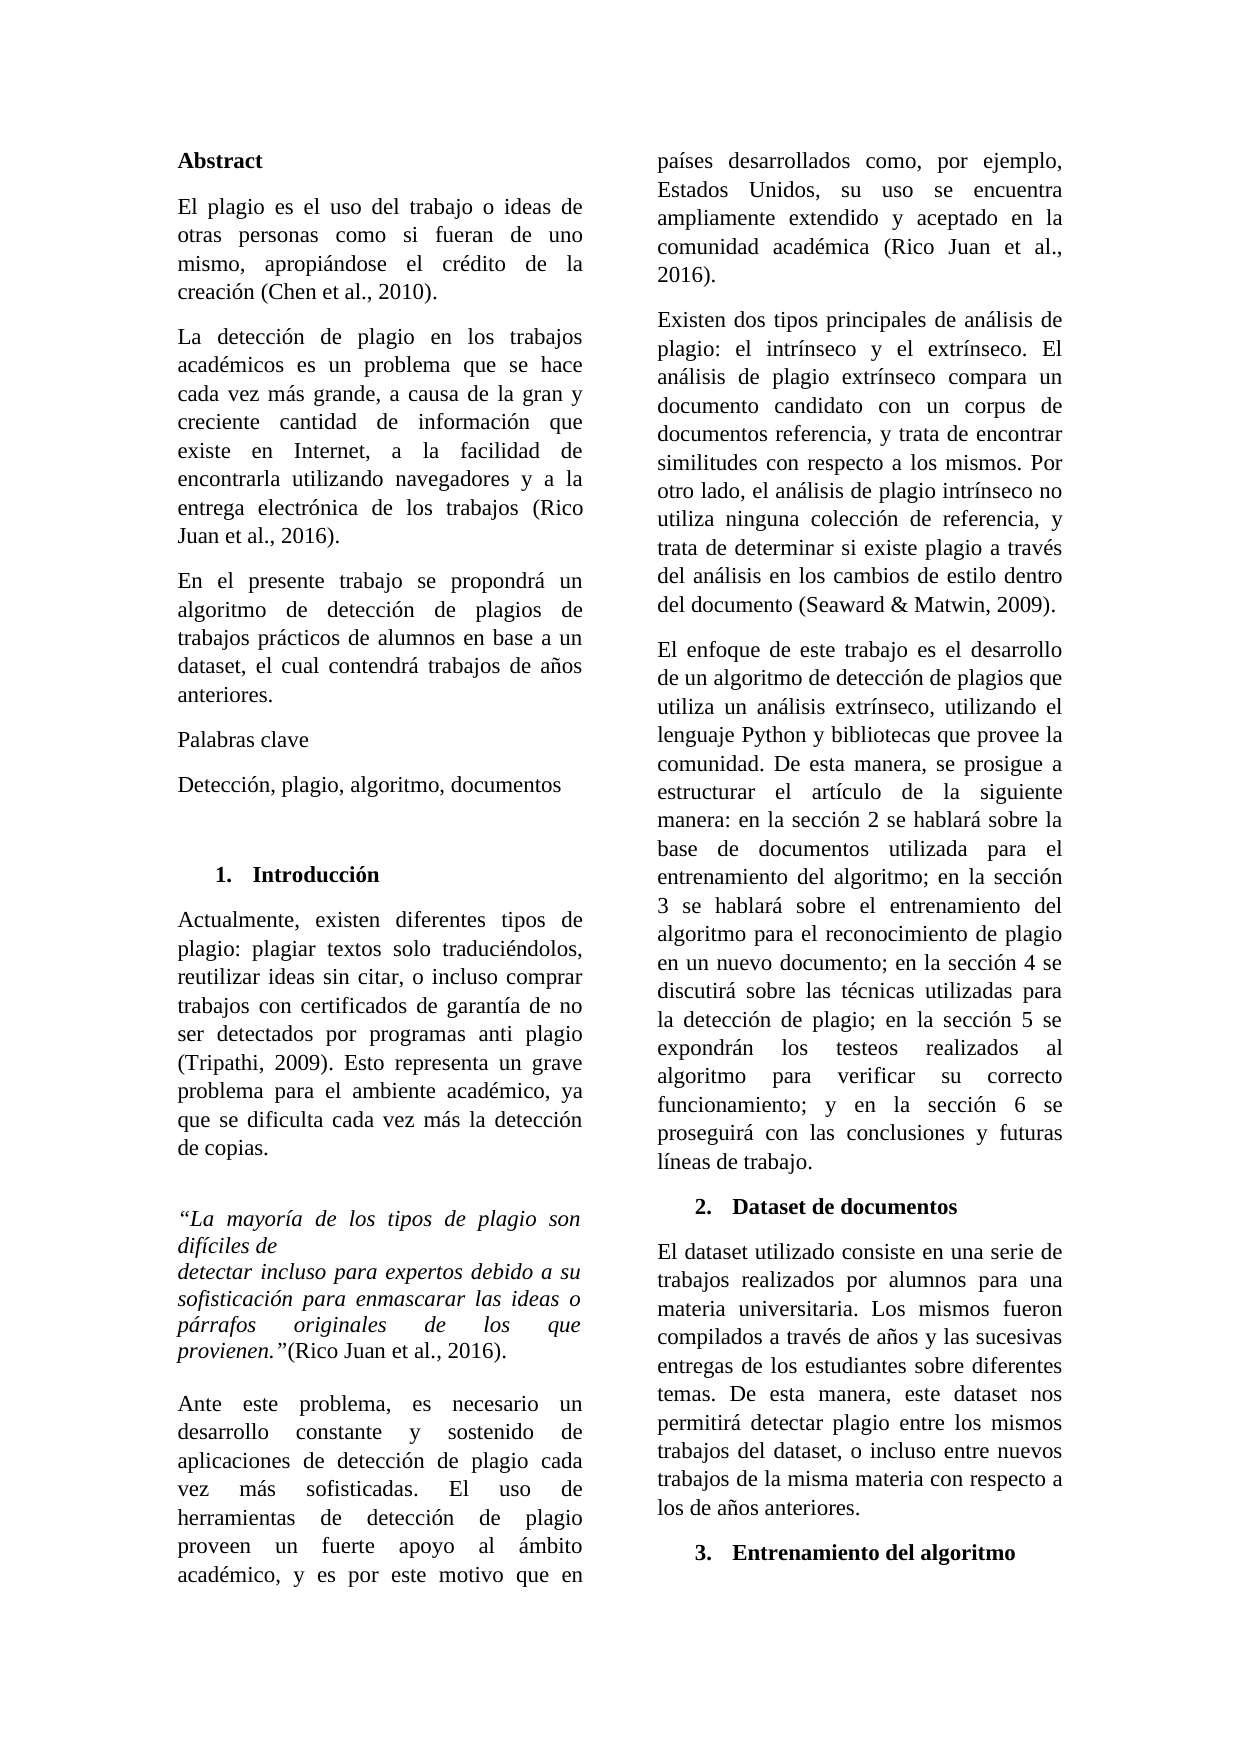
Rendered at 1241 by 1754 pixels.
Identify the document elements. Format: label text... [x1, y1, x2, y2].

list Dataset de documentos [694, 1193, 1063, 1219]
text Abstract [177, 148, 583, 174]
text El enfoque de este trabajo es el desarrollo de un algoritmo de detección de plagios que utiliza un análisis extrínseco, utilizando el lenguaje Python y bibliotecas que provee la comunidad. De esta manera, se prosigue a estructurar el artículo de la siguiente manera: en la sección 2 se hablará sobre la base de documentos utilizada para el entrenamiento del algoritmo; en la sección 3 se hablará sobre el entrenamiento del algoritmo para el reconocimiento de plagio en un nuevo documento; en la sección 4 se discutirá sobre las técnicas utilizadas para la detección de plagio; en la sección 5 se expondrán los testeos realizados al algoritmo para verificar su correcto funcionamiento; y en la sección 6 se proseguirá con las conclusiones y futuras líneas de trabajo. [657, 636, 1063, 1174]
text En el presente trabajo se propondrá un algoritmo de detección de plagios de trabajos prácticos de alumnos en base a un dataset, el cual contendrá trabajos de años anteriores. [177, 567, 583, 707]
text Palabras clave [177, 726, 583, 752]
text detectar incluso para expertos debido a su sofisticación para enmascarar las ideas o párrafos originales de los que provienen.”(Rico Juan et al., 2016). [177, 1258, 583, 1364]
text Existen dos tipos principales de análisis de plagio: el intrínseco y el extrínseco. El análisis de plagio extrínseco compara un documento candidato con un corpus de documentos referencia, y trata de encontrar similitudes con respecto a los mismos. Por otro lado, el análisis de plagio intrínseco no utiliza ninguna colección de referencia, y trata de determinar si existe plagio a través del análisis en los cambios de estilo dentro del documento (Seaward & Matwin, 2009). [657, 306, 1063, 617]
list Introducción [215, 861, 583, 888]
text La detección de plagio en los trabajos académicos es un problema que se hace cada vez más grande, a causa de la gran y creciente cantidad de información que existe en Internet, a la facilidad de encontrarla utilizando navegadores y a la entrega electrónica de los trabajos (Rico Juan et al., 2016). [177, 323, 583, 548]
text Actualmente, existen diferentes tipos de plagio: plagiar textos solo traduciéndolos, reutilizar ideas sin citar, o incluso comprar trabajos con certificados de garantía de no ser detectados por programas anti plagio (Tripathi, 2009). Esto representa un grave problema para el ambiente académico, ya que se dificulta cada vez más la detección de copias. [177, 907, 583, 1160]
text Ante este problema, es necesario un desarrollo constante y sostenido de aplicaciones de detección de plagio cada vez más sofisticadas. El uso de herramientas de detección de plagio proveen un fuerte apoyo al ámbito académico, y es por este motivo que en países desarrollados como, por ejemplo, Estados Unidos, su uso se encuentra ampliamente extendido y aceptado en la comunidad académica (Rico Juan et al., 2016). [657, 148, 1063, 288]
list Entrenamiento del algoritmo [694, 1539, 1063, 1565]
text Ante este problema, es necesario un desarrollo constante y sostenido de aplicaciones de detección de plagio cada vez más sofisticadas. El uso de herramientas de detección de plagio proveen un fuerte apoyo al ámbito académico, y es por este motivo que en países desarrollados como, por ejemplo, Estados Unidos, su uso se encuentra ampliamente extendido y aceptado en la comunidad académica (Rico Juan et al., 2016). [177, 1390, 583, 1587]
text Detección, plagio, algoritmo, documentos [177, 771, 583, 798]
text El dataset utilizado consiste en una serie de trabajos realizados por alumnos para una materia universitaria. Los mismos fueron compilados a través de años y las sucesivas entregas de los estudiantes sobre diferentes temas. De esta manera, este dataset nos permitirá detectar plagio entre los mismos trabajos del dataset, o incluso entre nuevos trabajos de la misma materia con respecto a los de años anteriores. [657, 1238, 1063, 1520]
text El plagio es el uso del trabajo o ideas de otras personas como si fueran de uno mismo, apropiándose el crédito de la creación (Chen et al., 2010). [177, 193, 583, 304]
text “La mayoría de los tipos de plagio son difíciles de [177, 1206, 583, 1258]
